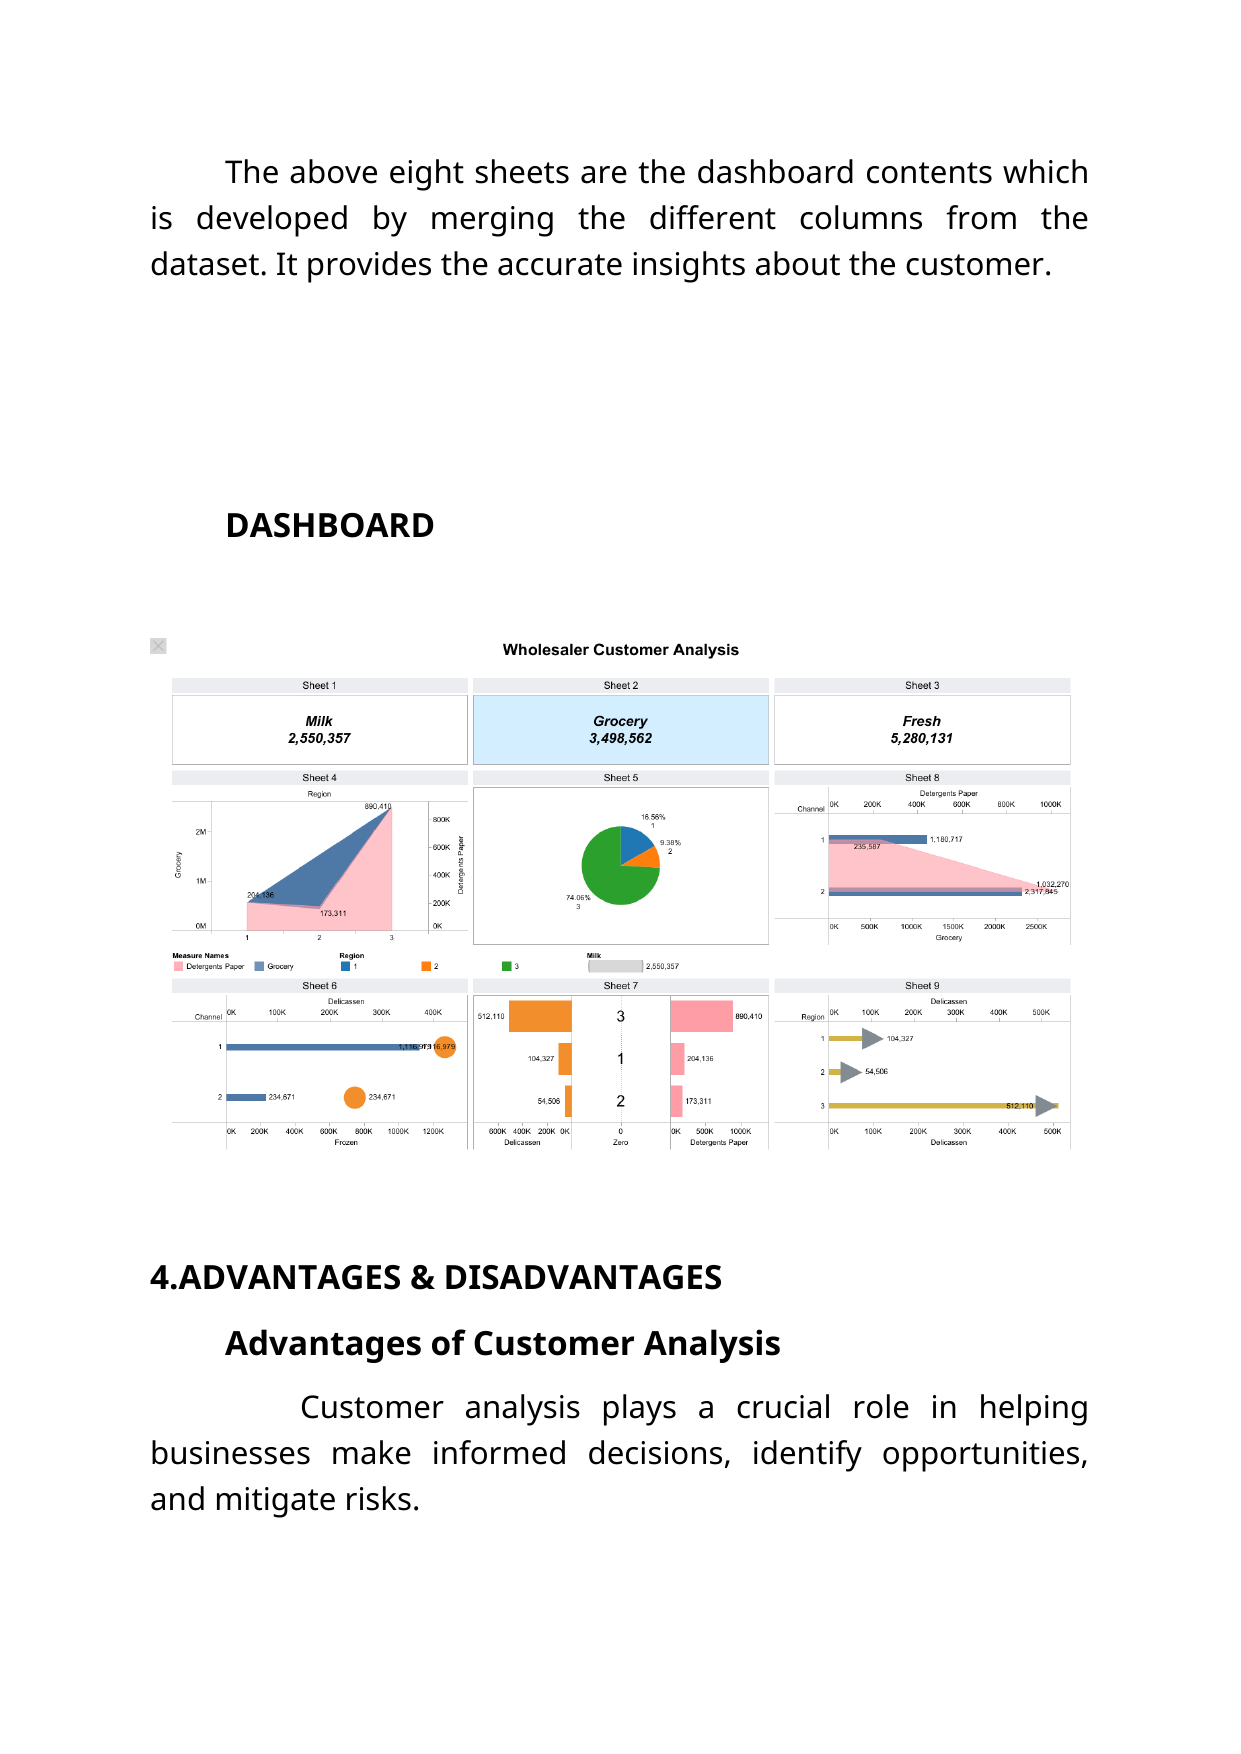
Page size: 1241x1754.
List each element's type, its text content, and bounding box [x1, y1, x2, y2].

text Customer analysis plays a crucial role in helping businesses make informed decisions, identify opportunities, and mitigate risks. [150, 1385, 1090, 1520]
text Advantages of Customer Analysis [150, 1320, 1090, 1365]
text 4.ADVANTAGES & DISADVANTAGES [150, 1254, 1090, 1299]
text DASHBOARD [150, 501, 1090, 547]
text The above eight sheets are the dashboard contents which is developed by merging the different columns from the dataset. It provides the accurate insights about the customer. [150, 150, 1090, 284]
picture [150, 632, 1091, 1170]
